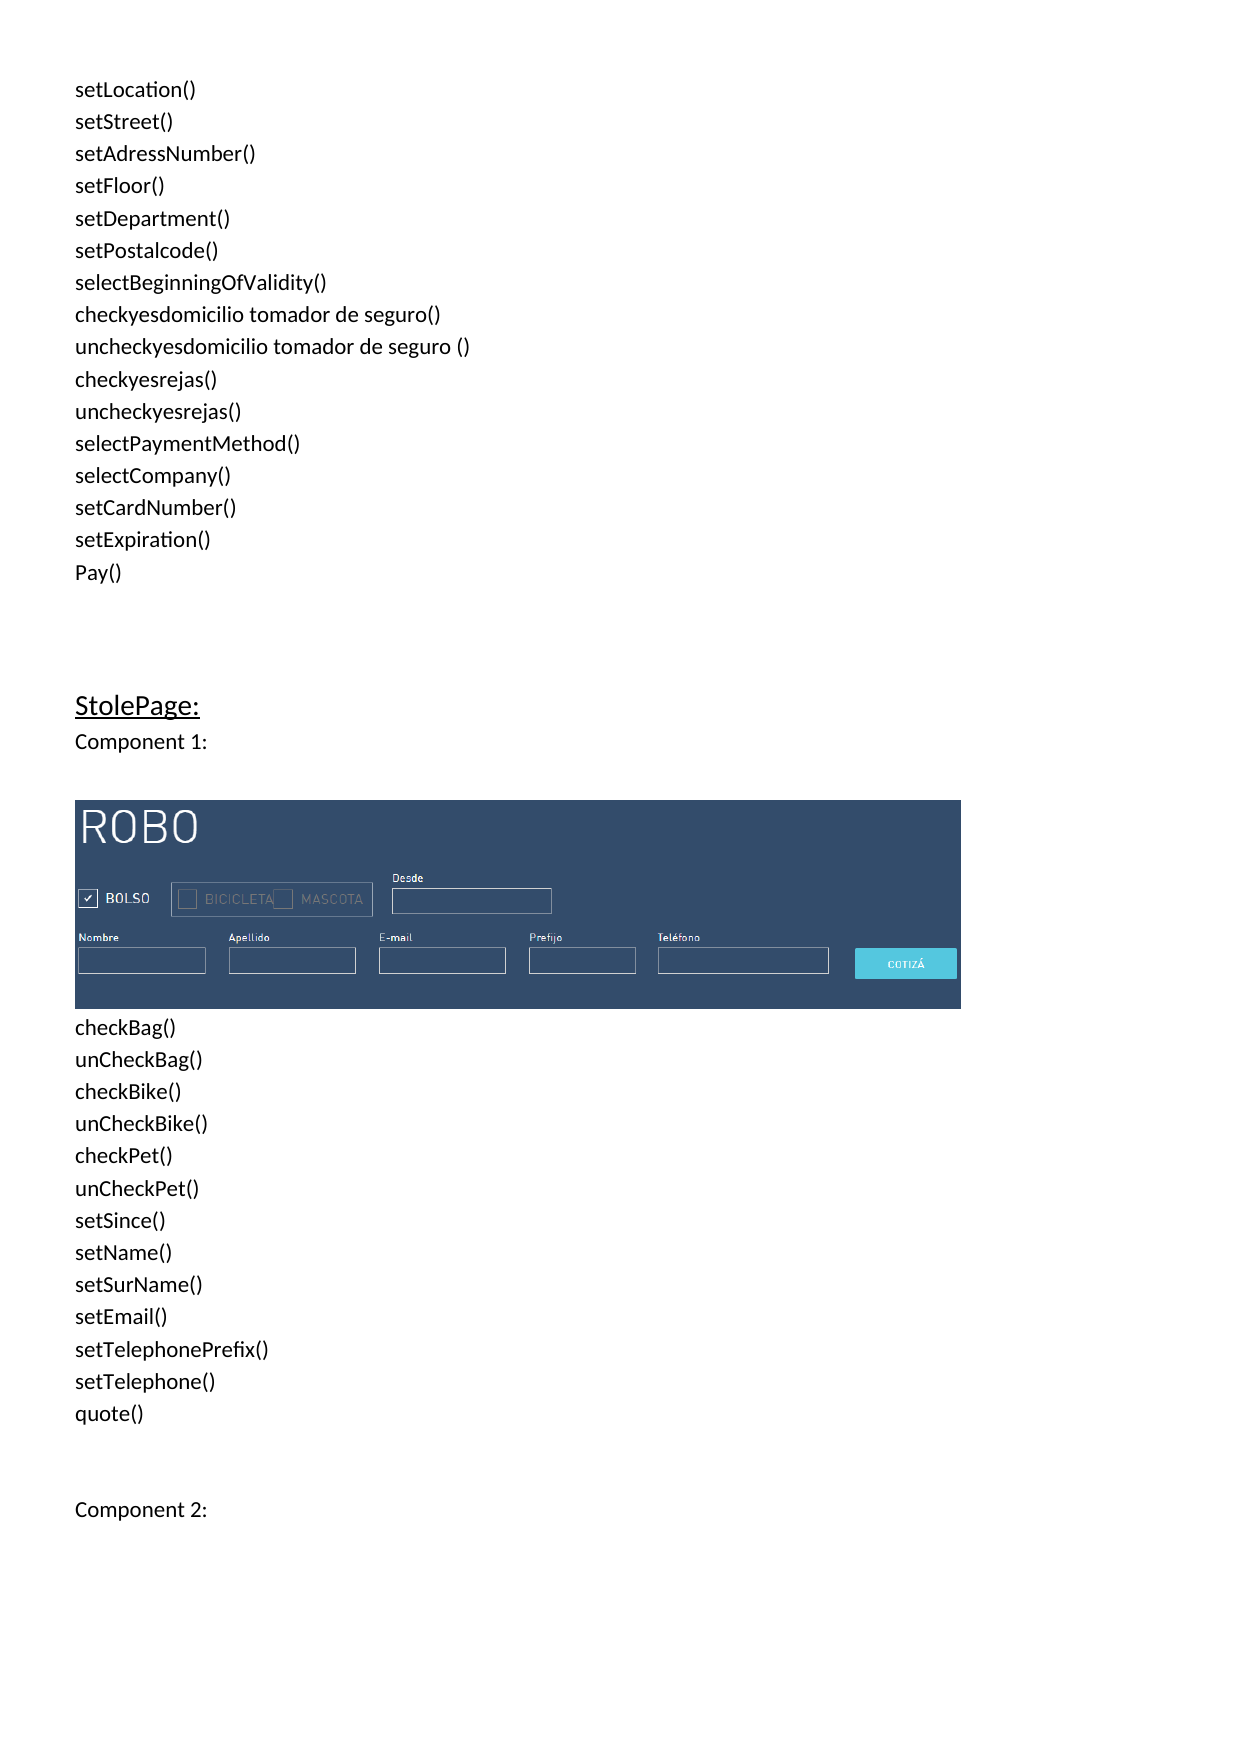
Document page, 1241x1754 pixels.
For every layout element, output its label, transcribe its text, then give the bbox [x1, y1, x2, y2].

text quote() [75, 1399, 1165, 1427]
text setFloor() [75, 172, 1165, 199]
text checkBike() [75, 1077, 1165, 1105]
text checkBag() [75, 1013, 1165, 1041]
text setPostalcode() [75, 236, 1165, 264]
text uncheckyesrejas() [75, 397, 1165, 425]
text selectPaymentMethod() [75, 429, 1165, 457]
text checkyesrejas() [75, 365, 1165, 393]
text Component 2: [75, 1496, 1165, 1524]
text Pay() [75, 558, 1165, 586]
text setCardNumber() [75, 493, 1165, 521]
text checkPet() [75, 1142, 1165, 1169]
text StolePage: [75, 687, 1165, 722]
text setEmail() [75, 1302, 1165, 1331]
text setLocation() [75, 75, 1165, 103]
text setStreet() [75, 107, 1165, 135]
text setSince() [75, 1206, 1165, 1234]
text unCheckPet() [75, 1174, 1165, 1202]
text setDepartment() [75, 204, 1165, 232]
text checkyesdomicilio tomador de seguro() [75, 300, 1165, 328]
text selectCompany() [75, 461, 1165, 489]
text Component 1: [75, 727, 1165, 756]
text setSurName() [75, 1270, 1165, 1298]
text setTelephone() [75, 1367, 1165, 1395]
text unCheckBike() [75, 1109, 1165, 1137]
text uncheckyesdomicilio tomador de seguro () [75, 332, 1165, 361]
text unCheckBag() [75, 1045, 1165, 1073]
text setName() [75, 1238, 1165, 1266]
text setTelephonePrefix() [75, 1335, 1165, 1363]
text setAdressNumber() [75, 139, 1165, 167]
text setExpiration() [75, 526, 1165, 554]
text selectBeginningOfValidity() [75, 268, 1165, 296]
picture [75, 800, 961, 1009]
